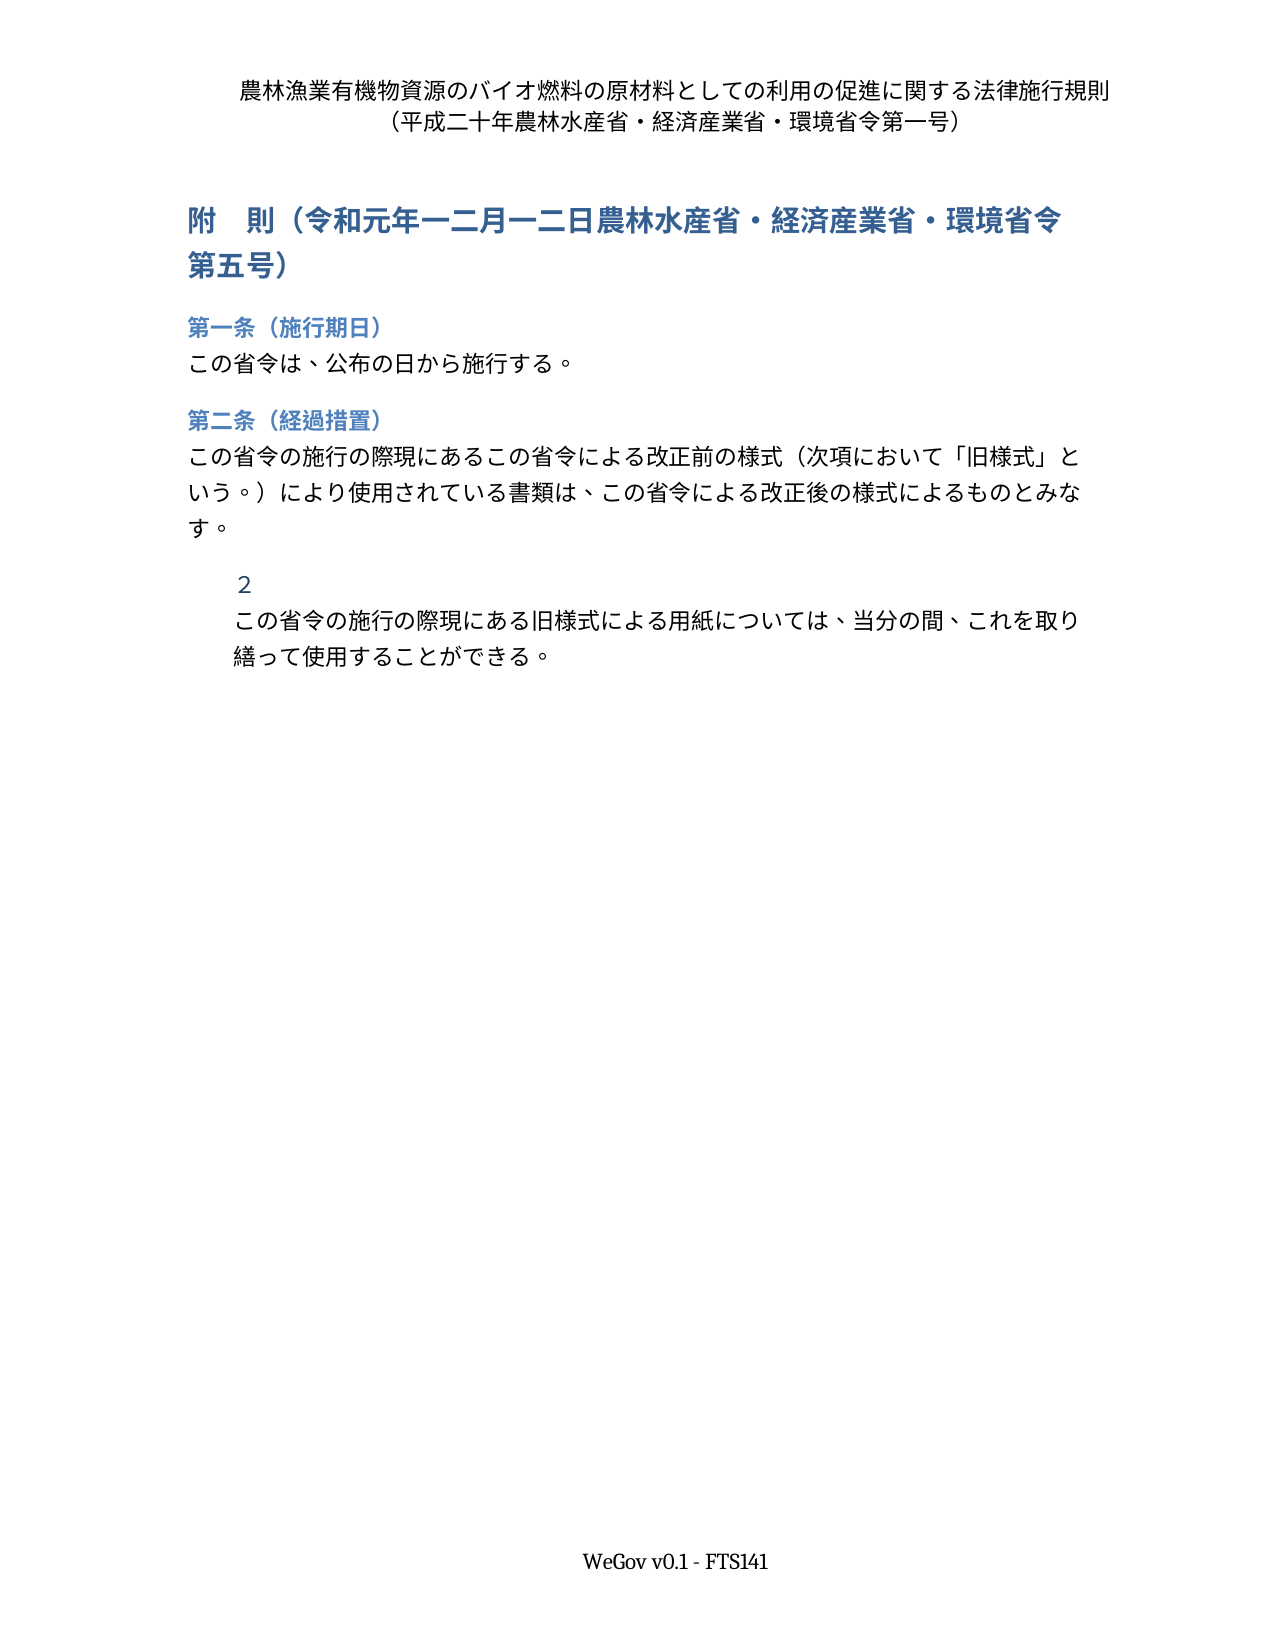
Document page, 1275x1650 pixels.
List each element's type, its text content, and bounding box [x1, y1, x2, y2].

subtitle 附 則（令和元年一二月一二日農林水産省・経済産業省・環境省令第五号） [187, 200, 1087, 285]
text この省令は、公布の日から施行する。 [187, 348, 1087, 379]
subtitle ２ [233, 569, 1087, 601]
text この省令の施行の際現にあるこの省令による改正前の様式（次項において「旧様式」という。）により使用されている書類は、この省令による改正後の様式によるものとみなす。 [187, 441, 1087, 544]
text この省令の施行の際現にある旧様式による用紙については、当分の間、これを取り繕って使用することができる。 [233, 605, 1087, 672]
subtitle 第一条（施行期日） [187, 312, 1087, 343]
subtitle 第二条（経過措置） [187, 405, 1087, 436]
